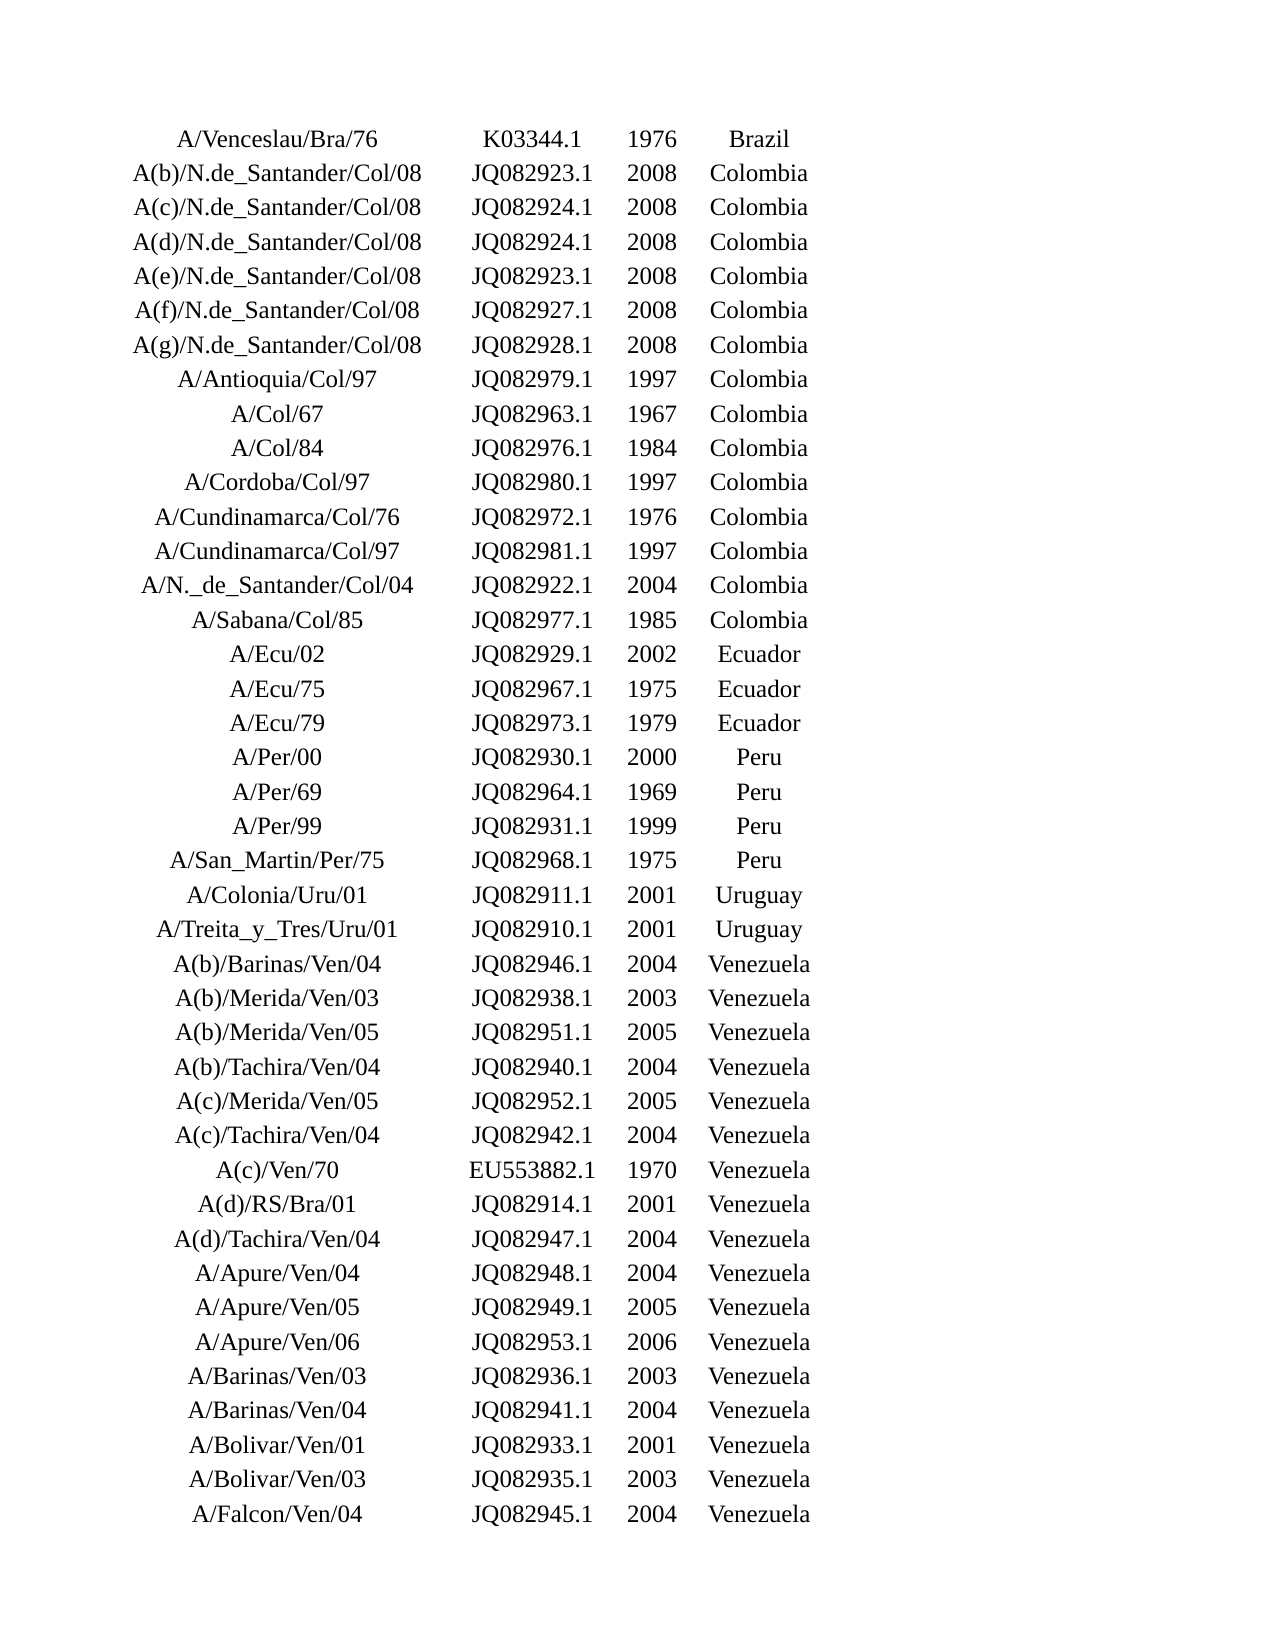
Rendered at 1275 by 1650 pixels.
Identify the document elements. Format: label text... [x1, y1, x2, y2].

table_cell 2003 [614, 978, 689, 1012]
table_cell A/Col/67 [104, 393, 450, 427]
table_cell 2003 [614, 1459, 689, 1493]
table_cell Venezuela [689, 1012, 829, 1046]
table_cell Brazil [689, 118, 829, 152]
table_cell Colombia [689, 599, 829, 634]
table_cell JQ082946.1 [450, 943, 614, 977]
table_cell JQ082945.1 [450, 1493, 614, 1527]
table_cell 2008 [614, 153, 689, 187]
table_cell Peru [689, 771, 829, 806]
table_cell A(c)/Ven/70 [104, 1149, 450, 1184]
table_cell 1969 [614, 771, 689, 806]
table_cell JQ082928.1 [450, 324, 614, 359]
table_cell Colombia [689, 221, 829, 256]
table_cell 2001 [614, 1184, 689, 1218]
table_cell 1976 [614, 118, 689, 152]
table_cell JQ082931.1 [450, 806, 614, 840]
table_cell Ecuador [689, 668, 829, 702]
table_cell JQ082979.1 [450, 359, 614, 393]
table_cell JQ082968.1 [450, 840, 614, 874]
table_cell 2004 [614, 1253, 689, 1287]
table_cell A/Per/00 [104, 737, 450, 771]
table_cell A(g)/N.de_Santander/Col/08 [104, 324, 450, 359]
table_cell A(c)/N.de_Santander/Col/08 [104, 187, 450, 221]
table_cell JQ082922.1 [450, 565, 614, 599]
table_cell Colombia [689, 462, 829, 496]
table_cell JQ082911.1 [450, 874, 614, 909]
table_cell 1970 [614, 1149, 689, 1184]
table_cell A(b)/Tachira/Ven/04 [104, 1046, 450, 1081]
table_cell JQ082914.1 [450, 1184, 614, 1218]
table_cell JQ082981.1 [450, 531, 614, 565]
table_cell A(b)/Barinas/Ven/04 [104, 943, 450, 977]
table_cell 1997 [614, 359, 689, 393]
table_cell Colombia [689, 428, 829, 462]
table_cell A/Antioquia/Col/97 [104, 359, 450, 393]
table_cell A/Ecu/79 [104, 703, 450, 737]
table_cell Uruguay [689, 909, 829, 943]
table_cell 2005 [614, 1081, 689, 1115]
table_cell A/Col/84 [104, 428, 450, 462]
table_cell A(d)/Tachira/Ven/04 [104, 1218, 450, 1252]
table_cell A/Sabana/Col/85 [104, 599, 450, 634]
table_cell Venezuela [689, 978, 829, 1012]
table_cell 2003 [614, 1356, 689, 1390]
table_cell JQ082923.1 [450, 153, 614, 187]
table_cell JQ082972.1 [450, 496, 614, 531]
table_cell JQ082924.1 [450, 221, 614, 256]
table_cell JQ082963.1 [450, 393, 614, 427]
table_cell 1999 [614, 806, 689, 840]
table_cell JQ082936.1 [450, 1356, 614, 1390]
table_cell Uruguay [689, 874, 829, 909]
table_cell A/Per/99 [104, 806, 450, 840]
table_cell Colombia [689, 531, 829, 565]
table_cell 1985 [614, 599, 689, 634]
table_cell 2005 [614, 1287, 689, 1321]
table_cell Venezuela [689, 1081, 829, 1115]
table_cell Venezuela [689, 1356, 829, 1390]
table_cell Venezuela [689, 1493, 829, 1527]
table_cell 2004 [614, 1390, 689, 1424]
table_cell Colombia [689, 496, 829, 531]
table_cell 2004 [614, 943, 689, 977]
table_cell A/Bolivar/Ven/01 [104, 1424, 450, 1459]
table_cell EU553882.1 [450, 1149, 614, 1184]
table_cell 2004 [614, 1493, 689, 1527]
table_cell A/Apure/Ven/05 [104, 1287, 450, 1321]
table_cell Colombia [689, 565, 829, 599]
table_cell 1997 [614, 462, 689, 496]
table_cell 2008 [614, 256, 689, 290]
table_cell 1976 [614, 496, 689, 531]
table_cell A(d)/RS/Bra/01 [104, 1184, 450, 1218]
table_cell A/Per/69 [104, 771, 450, 806]
table_cell 2001 [614, 874, 689, 909]
table_cell A/Apure/Ven/04 [104, 1253, 450, 1287]
table_cell 2008 [614, 324, 689, 359]
table_cell JQ082940.1 [450, 1046, 614, 1081]
table_cell 2001 [614, 1424, 689, 1459]
table_cell JQ082948.1 [450, 1253, 614, 1287]
table_cell JQ082964.1 [450, 771, 614, 806]
table_cell 2004 [614, 1046, 689, 1081]
table_cell A/Venceslau/Bra/76 [104, 118, 450, 152]
table_cell Venezuela [689, 1253, 829, 1287]
table_cell A(f)/N.de_Santander/Col/08 [104, 290, 450, 324]
table_cell JQ082949.1 [450, 1287, 614, 1321]
table_cell Peru [689, 840, 829, 874]
table_cell A(b)/Merida/Ven/03 [104, 978, 450, 1012]
table_cell A/Falcon/Ven/04 [104, 1493, 450, 1527]
table_cell JQ082952.1 [450, 1081, 614, 1115]
table_cell 2002 [614, 634, 689, 668]
table_cell 2004 [614, 565, 689, 599]
table_cell JQ082942.1 [450, 1115, 614, 1149]
table_cell 2008 [614, 187, 689, 221]
table_cell 1967 [614, 393, 689, 427]
table_cell JQ082953.1 [450, 1321, 614, 1356]
table_cell A(c)/Merida/Ven/05 [104, 1081, 450, 1115]
table_cell JQ082923.1 [450, 256, 614, 290]
table_cell A(c)/Tachira/Ven/04 [104, 1115, 450, 1149]
table_cell A/Cundinamarca/Col/76 [104, 496, 450, 531]
table_cell 1984 [614, 428, 689, 462]
table_cell JQ082927.1 [450, 290, 614, 324]
table_cell Venezuela [689, 1184, 829, 1218]
table_cell JQ082941.1 [450, 1390, 614, 1424]
table_cell 2000 [614, 737, 689, 771]
table_cell JQ082910.1 [450, 909, 614, 943]
table_cell Colombia [689, 290, 829, 324]
table_cell 1979 [614, 703, 689, 737]
table_cell Peru [689, 806, 829, 840]
table_cell JQ082977.1 [450, 599, 614, 634]
table_cell JQ082951.1 [450, 1012, 614, 1046]
table_cell JQ082930.1 [450, 737, 614, 771]
table_cell 2006 [614, 1321, 689, 1356]
table_cell A/Ecu/75 [104, 668, 450, 702]
table_cell Colombia [689, 393, 829, 427]
table_cell A/Bolivar/Ven/03 [104, 1459, 450, 1493]
table_cell Colombia [689, 256, 829, 290]
table_cell A/Colonia/Uru/01 [104, 874, 450, 909]
table_cell K03344.1 [450, 118, 614, 152]
table_cell Ecuador [689, 703, 829, 737]
table_cell Colombia [689, 324, 829, 359]
table_cell A/Barinas/Ven/04 [104, 1390, 450, 1424]
table_cell A(d)/N.de_Santander/Col/08 [104, 221, 450, 256]
table_cell Ecuador [689, 634, 829, 668]
table_cell JQ082976.1 [450, 428, 614, 462]
table_cell Venezuela [689, 1287, 829, 1321]
table_cell JQ082935.1 [450, 1459, 614, 1493]
table_cell 2001 [614, 909, 689, 943]
table_cell A/Cordoba/Col/97 [104, 462, 450, 496]
table_cell JQ082967.1 [450, 668, 614, 702]
table_cell Venezuela [689, 1459, 829, 1493]
table_cell 2004 [614, 1218, 689, 1252]
table_cell JQ082929.1 [450, 634, 614, 668]
table_cell A/Ecu/02 [104, 634, 450, 668]
table_cell JQ082924.1 [450, 187, 614, 221]
table_cell A/N._de_Santander/Col/04 [104, 565, 450, 599]
table_cell JQ082973.1 [450, 703, 614, 737]
table_cell 2008 [614, 290, 689, 324]
table_cell 2008 [614, 221, 689, 256]
table_cell 1975 [614, 668, 689, 702]
table_cell Venezuela [689, 1390, 829, 1424]
table_cell A/Apure/Ven/06 [104, 1321, 450, 1356]
table_cell A(e)/N.de_Santander/Col/08 [104, 256, 450, 290]
table_cell JQ082933.1 [450, 1424, 614, 1459]
table_cell A/Barinas/Ven/03 [104, 1356, 450, 1390]
table_cell A(b)/Merida/Ven/05 [104, 1012, 450, 1046]
table_cell Peru [689, 737, 829, 771]
table_cell Venezuela [689, 1424, 829, 1459]
table_cell Colombia [689, 359, 829, 393]
table_cell 2005 [614, 1012, 689, 1046]
table_cell Venezuela [689, 1046, 829, 1081]
table_cell Venezuela [689, 943, 829, 977]
table_cell Venezuela [689, 1115, 829, 1149]
table_cell Venezuela [689, 1149, 829, 1184]
table_cell A/Cundinamarca/Col/97 [104, 531, 450, 565]
table_cell A(b)/N.de_Santander/Col/08 [104, 153, 450, 187]
table_cell Venezuela [689, 1218, 829, 1252]
table_cell A/Treita_y_Tres/Uru/01 [104, 909, 450, 943]
table_cell 1997 [614, 531, 689, 565]
table_cell JQ082938.1 [450, 978, 614, 1012]
table_cell JQ082980.1 [450, 462, 614, 496]
table_cell 1975 [614, 840, 689, 874]
table_cell 2004 [614, 1115, 689, 1149]
table_cell Colombia [689, 187, 829, 221]
table_cell Venezuela [689, 1321, 829, 1356]
table_cell JQ082947.1 [450, 1218, 614, 1252]
table_cell Colombia [689, 153, 829, 187]
table_cell A/San_Martin/Per/75 [104, 840, 450, 874]
